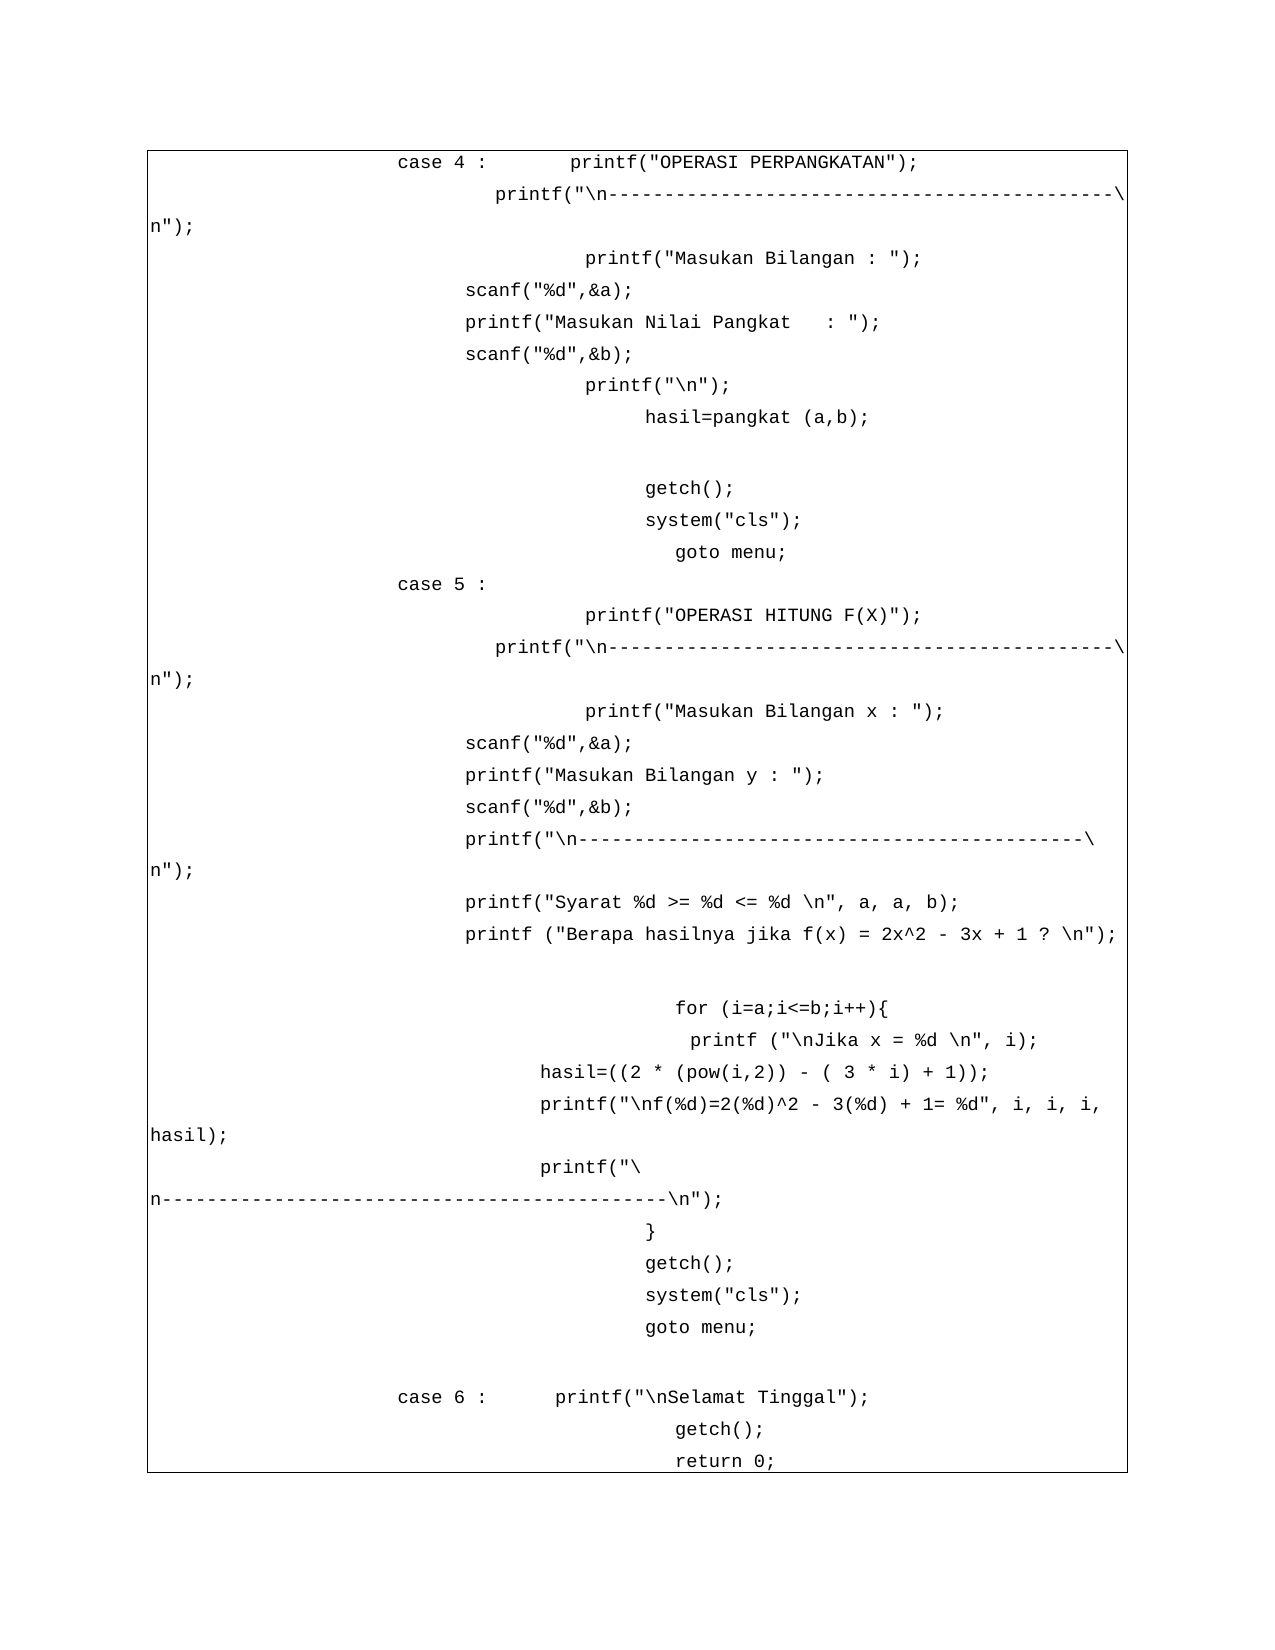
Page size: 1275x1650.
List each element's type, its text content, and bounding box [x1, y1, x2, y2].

text getch(); [148, 1417, 1127, 1441]
text goto menu; [148, 539, 1127, 564]
text goto menu; [148, 1314, 1127, 1339]
text printf ("\nJika x = %d \n", i); [148, 1027, 1127, 1052]
text scanf("%d",&b); [148, 794, 1127, 819]
text getch(); [148, 476, 1127, 500]
text } [148, 1219, 1127, 1243]
text for (i=a;i<=b;i++){ [148, 996, 1127, 1020]
text scanf("%d",&a); [148, 277, 1127, 302]
text scanf("%d",&a); [148, 731, 1127, 755]
text case 4 : printf("OPERASI PERPANGKATAN"); [148, 151, 1127, 174]
text printf("\n---------------------------------------------\n"); [148, 1155, 1127, 1211]
text return 0; [148, 1449, 1127, 1472]
text printf("\n---------------------------------------------\n"); [148, 635, 1127, 691]
text printf("OPERASI HITUNG F(X)"); [148, 603, 1127, 627]
text printf("\n---------------------------------------------\n"); [148, 182, 1127, 238]
text hasil=pangkat (a,b); [148, 405, 1127, 429]
text printf("Masukan Bilangan x : "); [148, 699, 1127, 723]
text getch(); [148, 1251, 1127, 1275]
text hasil=((2 * (pow(i,2)) - ( 3 * i) + 1)); [148, 1059, 1127, 1084]
text printf("Masukan Bilangan : "); [148, 246, 1127, 270]
text printf("\nf(%d)=2(%d)^2 - 3(%d) + 1= %d", i, i, i, hasil); [148, 1091, 1127, 1147]
text system("cls"); [148, 1282, 1127, 1307]
text printf ("Berapa hasilnya jika f(x) = 2x^2 - 3x + 1 ? \n"); [148, 922, 1127, 946]
text printf("\n"); [148, 373, 1127, 397]
text case 6 : printf("\nSelamat Tinggal"); [148, 1385, 1127, 1409]
text system("cls"); [148, 507, 1127, 532]
text printf("Syarat %d >= %d <= %d \n", a, a, b); [148, 890, 1127, 914]
text printf("Masukan Bilangan y : "); [148, 762, 1127, 787]
text printf("Masukan Nilai Pangkat : "); [148, 309, 1127, 334]
text case 5 : [148, 571, 1127, 596]
text printf("\n---------------------------------------------\n"); [148, 826, 1127, 882]
text scanf("%d",&b); [148, 341, 1127, 366]
